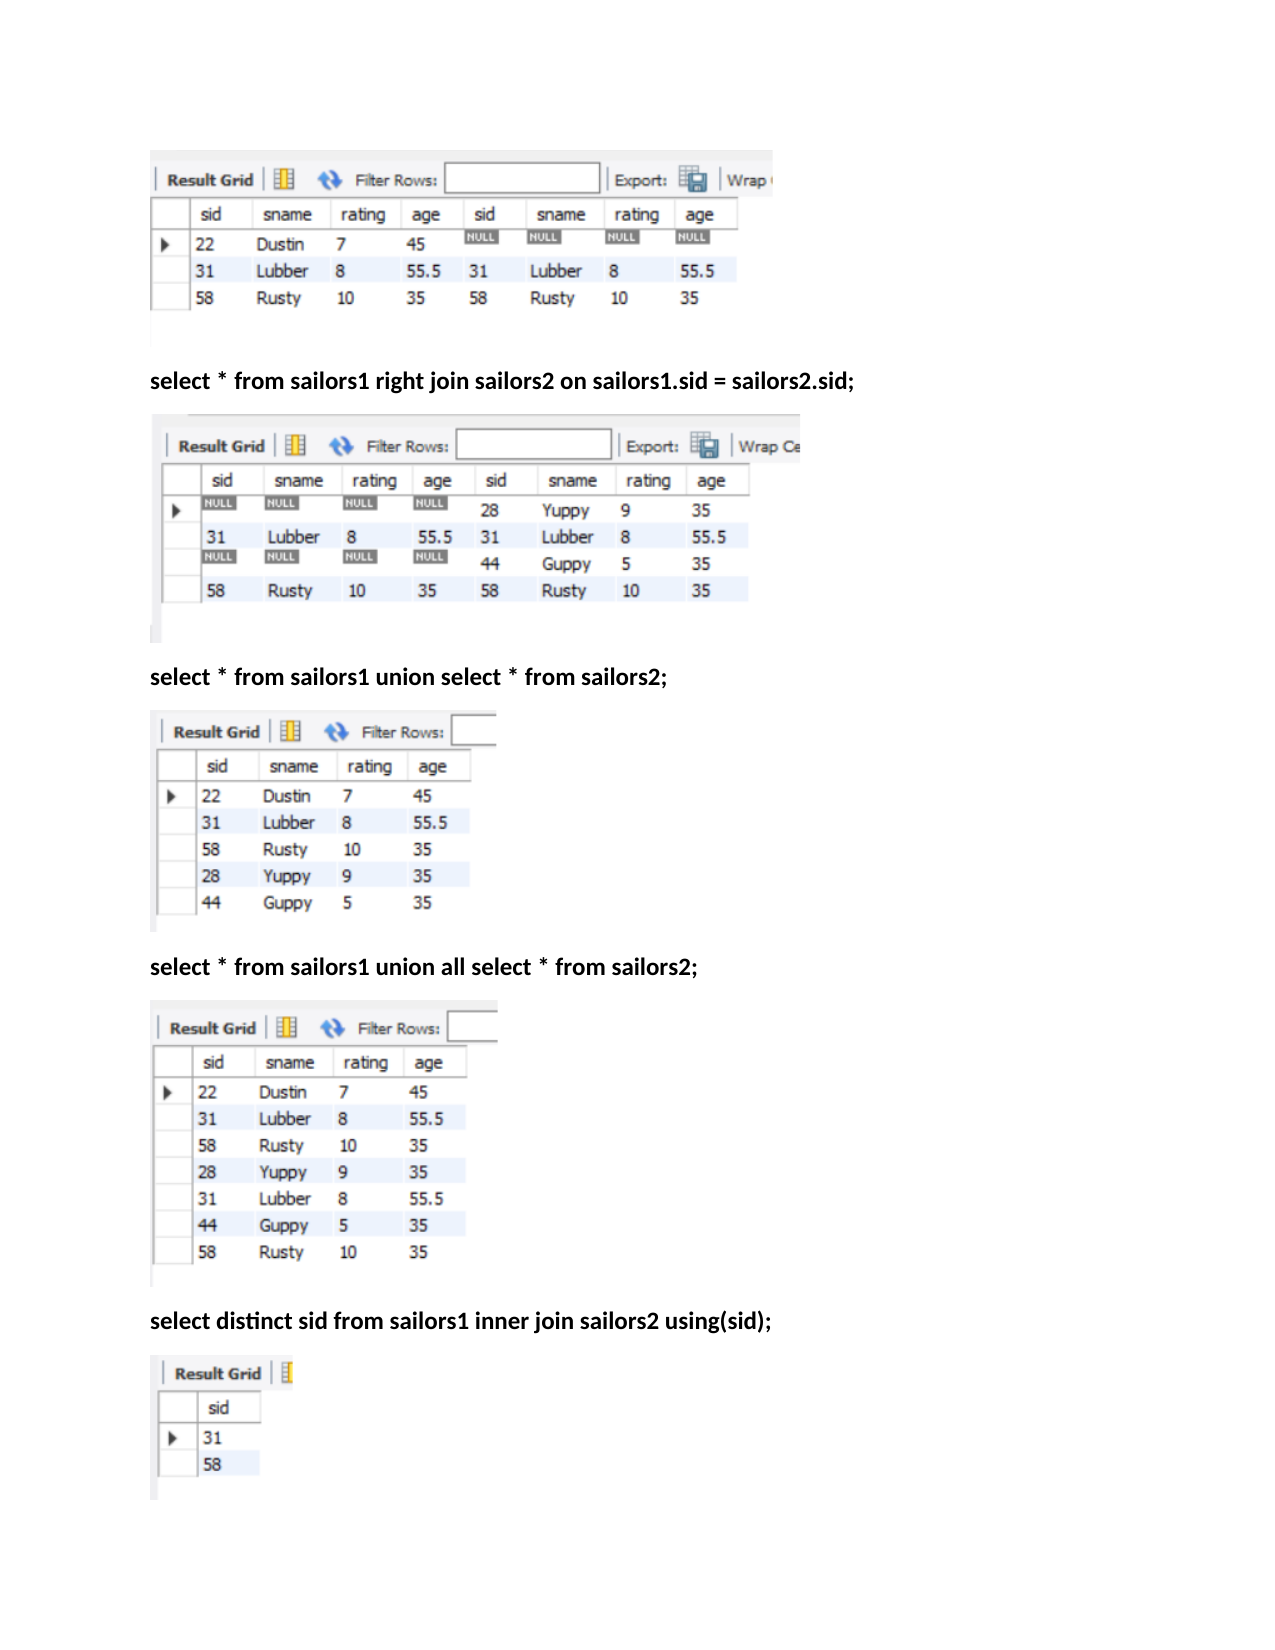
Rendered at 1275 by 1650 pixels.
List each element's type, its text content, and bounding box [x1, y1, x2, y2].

picture [150, 710, 497, 932]
text select distinct sid from sailors1 inner join sailors2 using(sid); [150, 1305, 1125, 1336]
picture [150, 1000, 498, 1287]
picture [150, 150, 773, 347]
text select * from sailors1 union all select * from sailors2; [150, 951, 1125, 981]
text select * from sailors1 union select * from sailors2; [150, 661, 1125, 692]
picture [150, 414, 800, 643]
text select * from sailors1 right join sailors2 on sailors1.sid = sailors2.sid; [150, 365, 1125, 396]
picture [150, 1355, 293, 1500]
